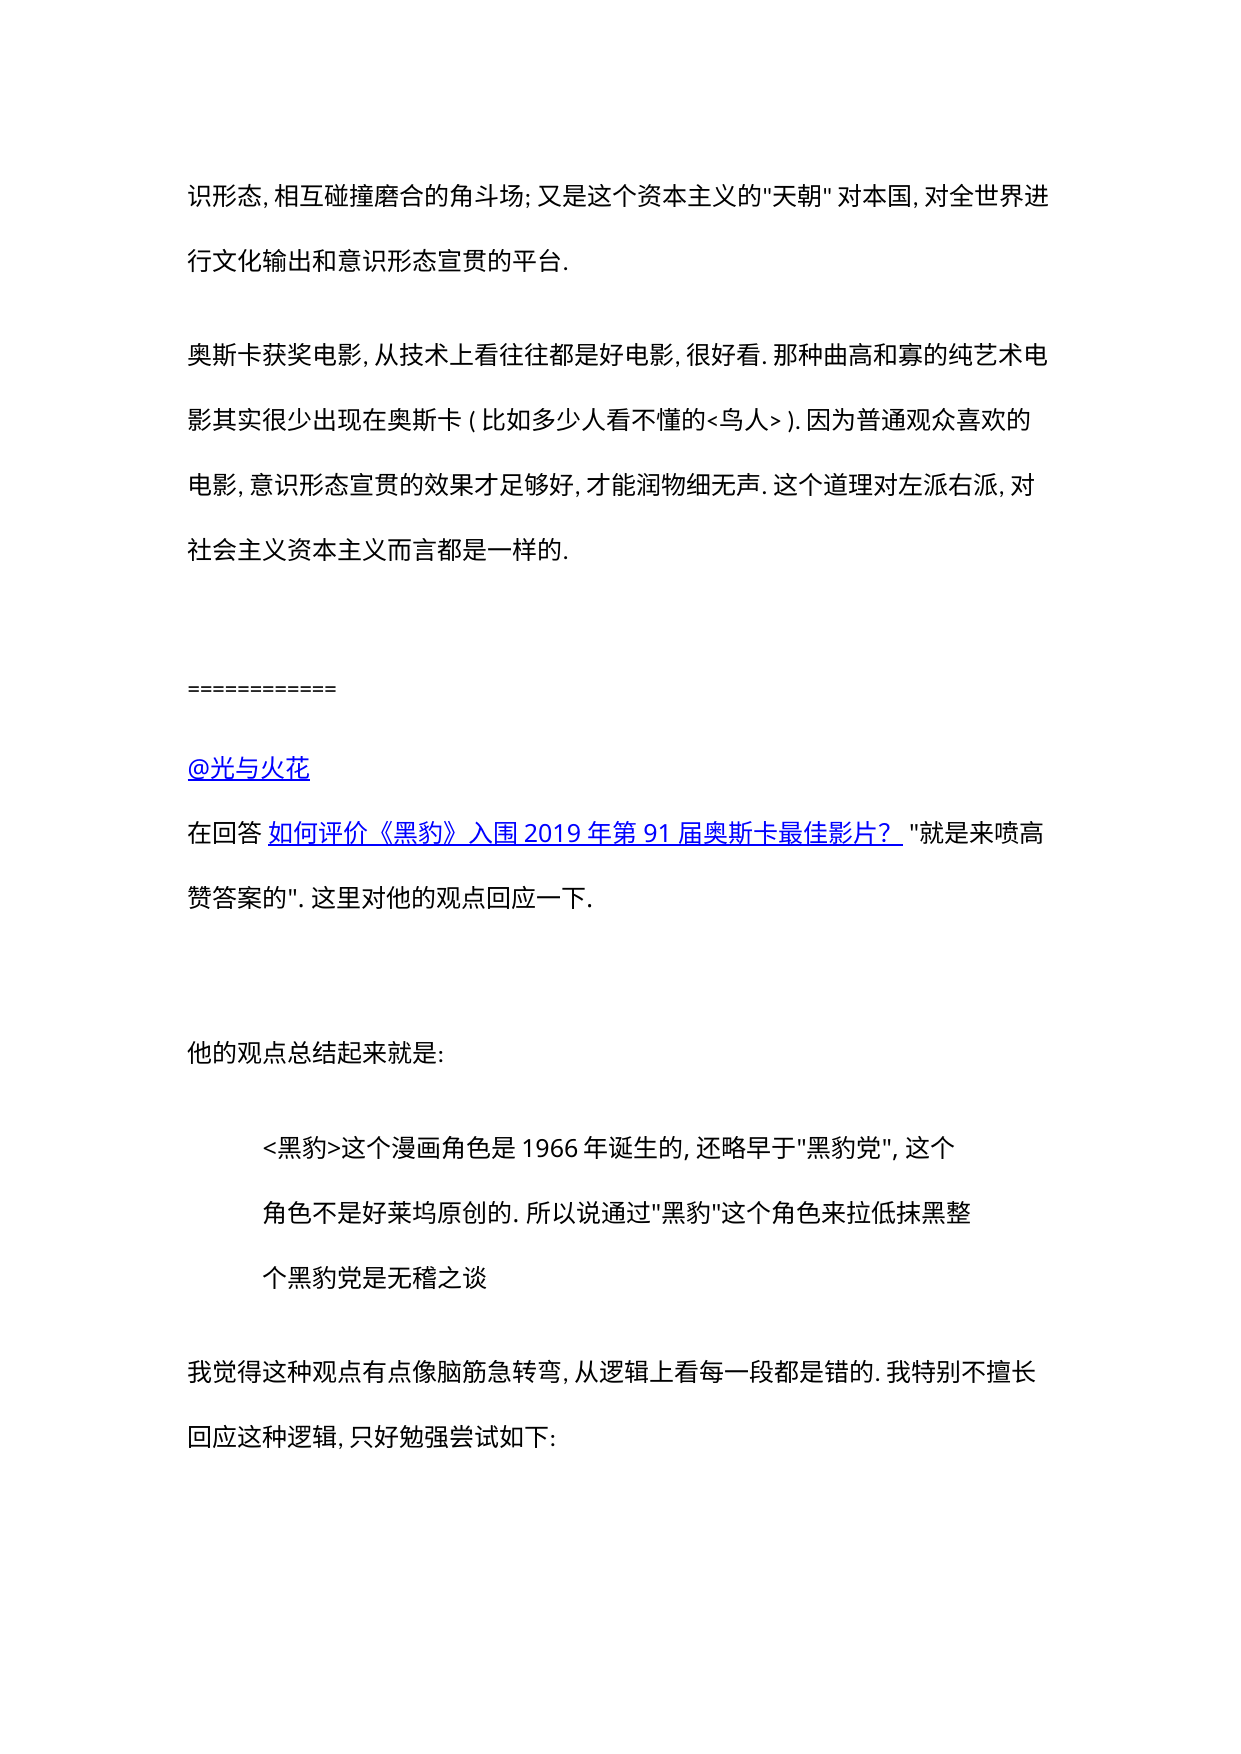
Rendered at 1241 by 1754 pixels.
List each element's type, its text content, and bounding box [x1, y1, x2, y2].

text 他的观点总结起来就是: [187, 1019, 1053, 1084]
text 我觉得这种观点有点像脑筋急转弯, 从逻辑上看每一段都是错的. 我特别不擅长回应这种逻辑, 只好勉强尝试如下: [187, 1338, 1053, 1468]
text @光与火花 [187, 734, 1053, 799]
text 奥斯卡获奖电影, 从技术上看往往都是好电影, 很好看. 那种曲高和寡的纯艺术电影其实很少出现在奥斯卡 ( 比如多少人看不懂的<鸟人> ). 因为普通观众喜欢的电影, 意识形态宣贯的效果才足够好, 才能润物细无声. 这个道理对左派右派, 对社会主义资本主义而言都是一样的. [187, 321, 1053, 581]
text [187, 162, 1053, 292]
text 在回答 如何评价《黑豹》入围 2019 年第 91 届奥斯卡最佳影片？ "就是来喷高赞答案的". 这里对他的观点回应一下. [187, 799, 1053, 929]
text <黑豹>这个漫画角色是1966年诞生的, 还略早于"黑豹党", 这个角色不是好莱坞原创的. 所以说通过"黑豹"这个角色来拉低抹黑整个黑豹党是无稽之谈 [262, 1114, 978, 1309]
text ============ [187, 672, 1053, 704]
